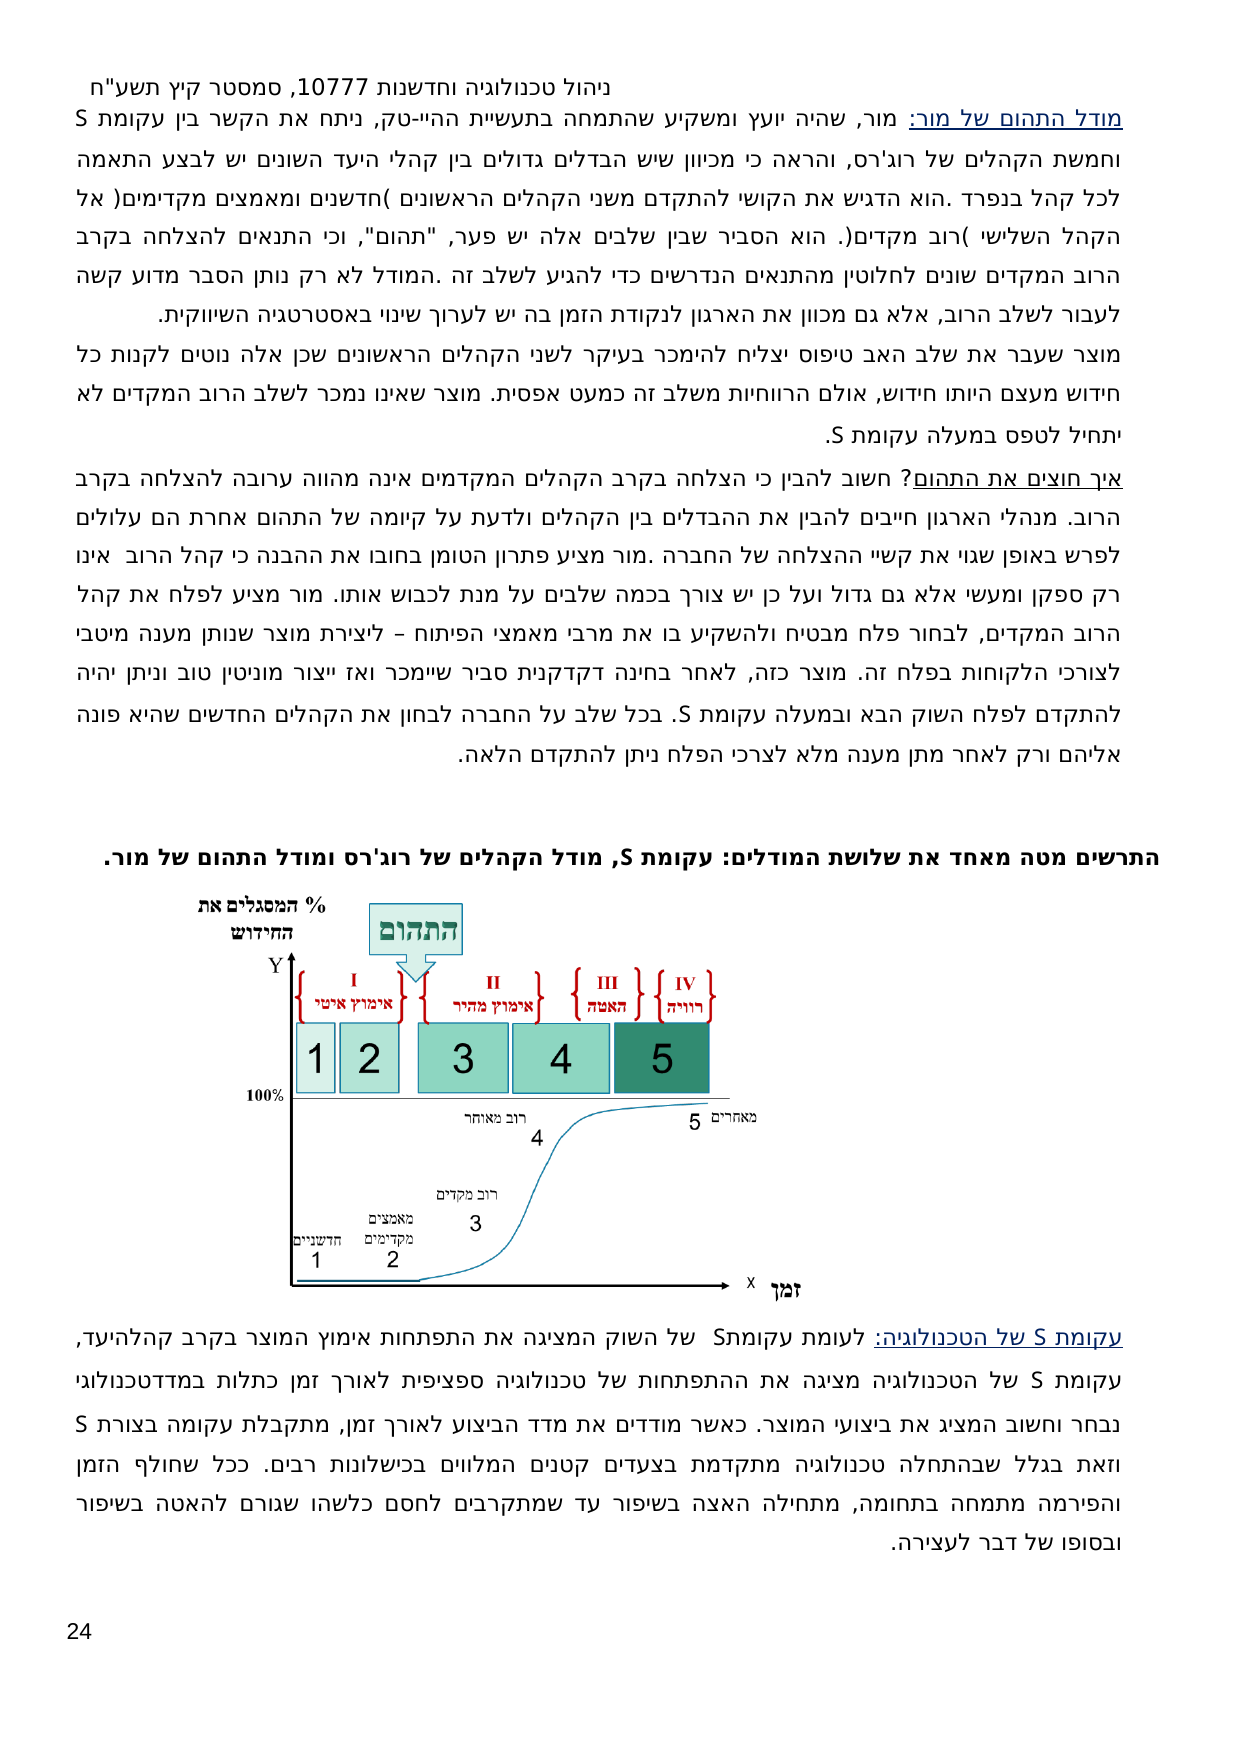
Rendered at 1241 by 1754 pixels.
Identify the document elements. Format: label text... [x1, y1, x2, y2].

text התרשים מטה מאחד את שלושת המודלים: עקומת S, מודל הקהלים של רוג'רס ומודל התהום של מור. [87, 841, 1165, 872]
picture [178, 883, 817, 1319]
text מודל התהום של מור: מור, שהיה יועץ ומשקיע שהתמחה בתעשיית ההיי-טק, ניתח את הקשר בין עקומת S וחמשת הקהלים של רוג'רס, והראה כי מכיוון שיש הבדלים גדולים בין קהלי היעד השונים יש לבצע התאמה לכל קהל בנפרד .הוא הדגיש את הקושי להתקדם משני הקהלים הראשונים )חדשנים ומאמצים מקדימים( אל הקהל השלישי )רוב מקדים(. הוא הסביר שבין שלבים אלה יש פער, "תהום", וכי התנאים להצלחה בקרב הרוב המקדים שונים לחלוטין מהתנאים הנדרשים כדי להגיע לשלב זה .המודל לא רק נותן הסבר מדוע קשה לעבור לשלב הרוב, אלא גם מכוון את הארגון לנקודת הזמן בה יש לערוך שינוי באסטרטגיה השיווקית. [75, 102, 1122, 328]
text מוצר שעבר את שלב האב טיפוס יצליח להימכר בעיקר לשני הקהלים הראשונים שכן אלה נוטים לקנות כל חידוש מעצם היותו חידוש, אולם הרווחיות משלב זה כמעט אפסית. מוצר שאינו נמכר לשלב הרוב המקדים לא יתחיל לטפס במעלה עקומת S. [75, 341, 1122, 450]
text איך חוצים את התהום? חשוב להבין כי הצלחה בקרב הקהלים המקדמים אינה מהווה ערובה להצלחה בקרב הרוב. מנהלי הארגון חייבים להבין את ההבדלים בין הקהלים ולדעת על קיומה של התהום אחרת הם עלולים לפרש באופן שגוי את קשיי ההצלחה של החברה .מור מציע פתרון הטומן בחובו את ההבנה כי קהל הרוב אינו רק ספקן ומעשי אלא גם גדול ועל כן יש צורך בכמה שלבים על מנת לכבוש אותו. מור מציע לפלח את קהל הרוב המקדים, לבחור פלח מבטיח ולהשקיע בו את מרבי מאמצי הפיתוח – ליצירת מוצר שנותן מענה מיטבי לצורכי הלקוחות בפלח זה. מוצר כזה, לאחר בחינה דקדקנית סביר שיימכר ואז ייצור מוניטין טוב וניתן יהיה להתקדם לפלח השוק הבא ובמעלה עקומת S. בכל שלב על החברה לבחון את הקהלים החדשים שהיא פונה אליהם ורק לאחר מתן מענה מלא לצרכי הפלח ניתן להתקדם הלאה. [75, 465, 1122, 768]
text עקומת S של הטכנולוגיה: לעומת עקומתS של השוק המציגה את התפתחות אימוץ המוצר בקרב קהלהיעד, עקומת S של הטכנולוגיה מציגה את ההתפתחות של טכנולוגיה ספציפית לאורך זמן כתלות במדדטכנולוגי נבחר וחשוב המציג את ביצועי המוצר. כאשר מודדים את מדד הביצוע לאורך זמן, מתקבלת עקומה בצורת S וזאת בגלל שבהתחלה טכנולוגיה מתקדמת בצעדים קטנים המלווים בכישלונות רבים. ככל שחולף הזמן והפירמה מתמחה בתחומה, מתחילה האצה בשיפור עד שמתקרבים לחסם כלשהו שגורם להאטה בשיפור ובסופו של דבר לעצירה. [75, 1321, 1122, 1555]
